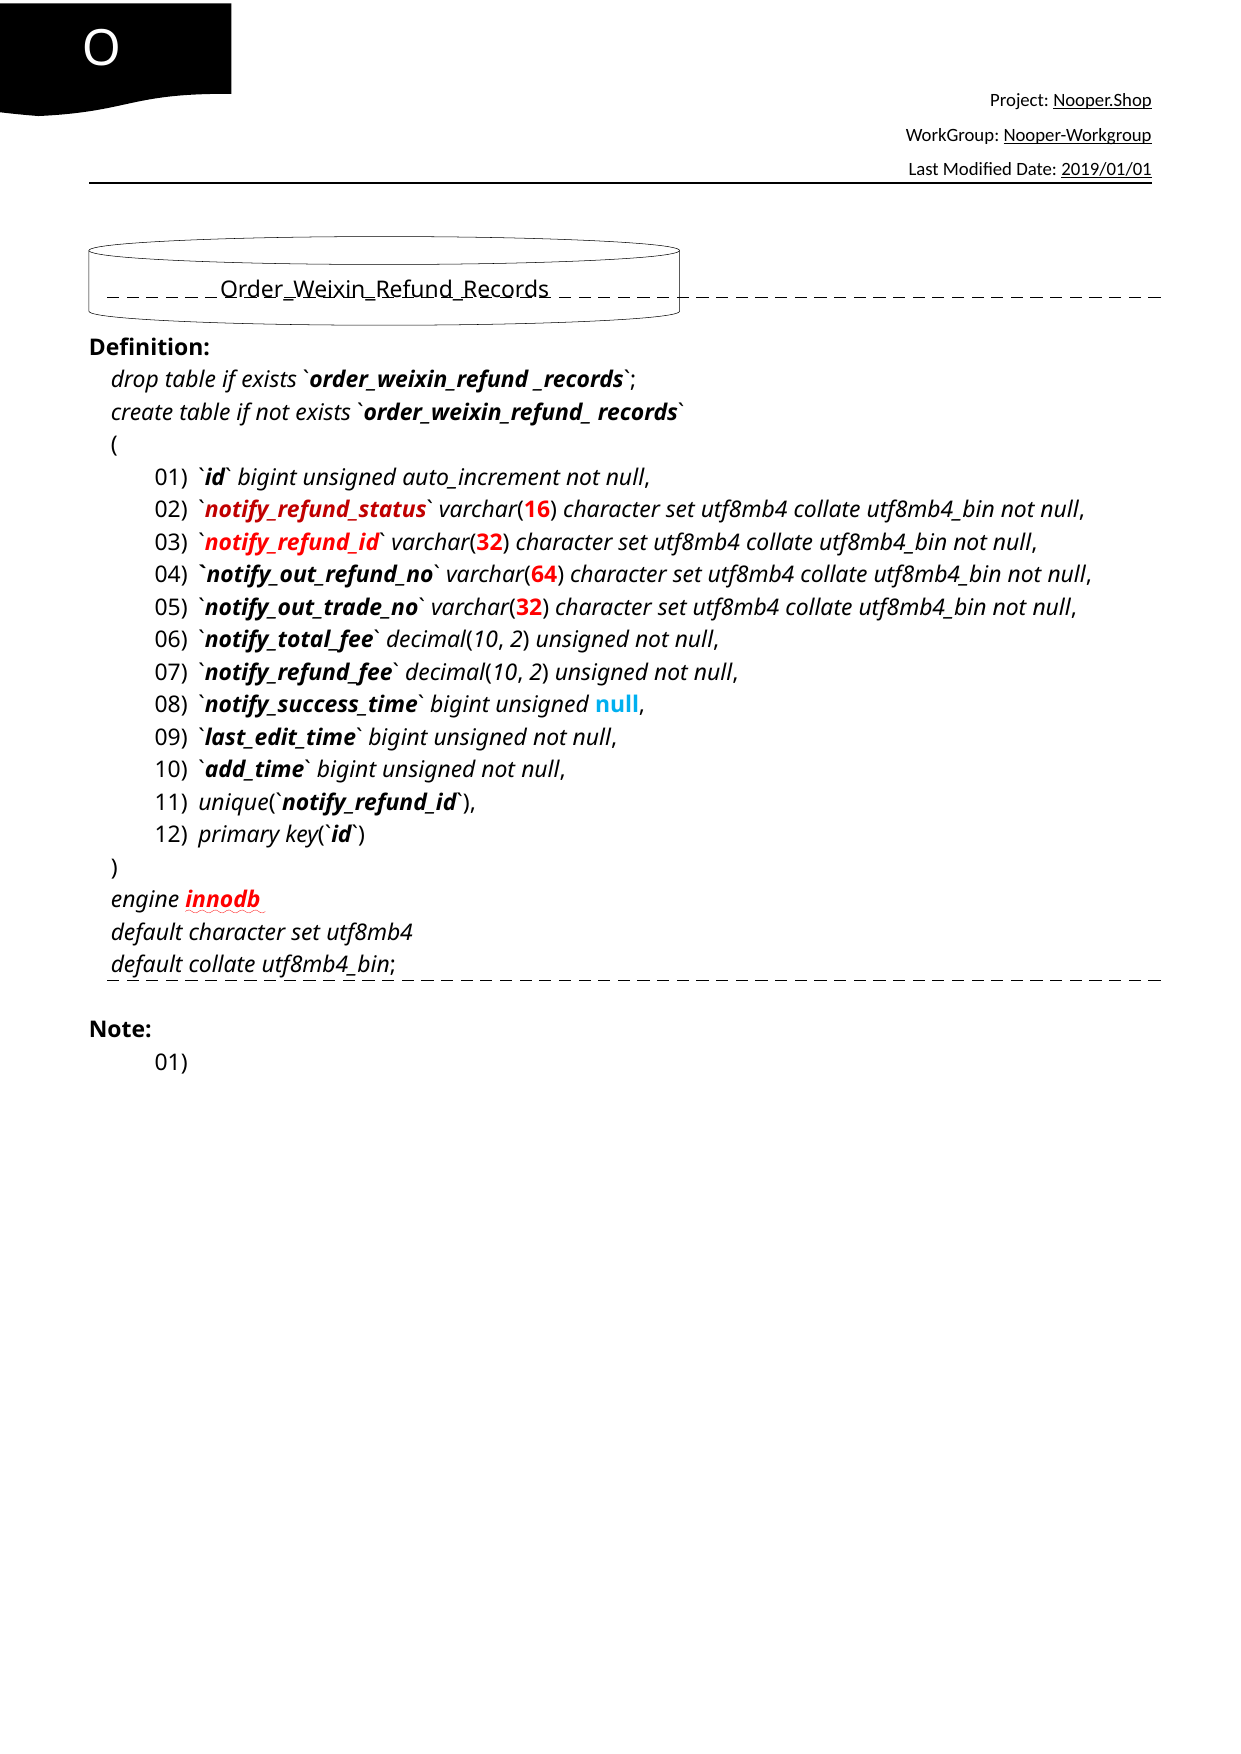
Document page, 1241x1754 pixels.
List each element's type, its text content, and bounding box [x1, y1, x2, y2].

text Definition: [89, 330, 1152, 363]
list unique(`notify_refund_id`), [154, 785, 1152, 818]
text default collate utf8mb4_bin; [111, 948, 1152, 980]
list `id` bigint unsigned auto_increment not null, [154, 460, 1152, 493]
list `add_time` bigint unsigned not null, [154, 753, 1152, 785]
list `notify_out_trade_no` varchar(32) character set utf8mb4 collate utf8mb4_bin not null, [154, 590, 1152, 623]
list `notify_refund_status` varchar(16) character set utf8mb4 collate utf8mb4_bin not null, [154, 493, 1152, 525]
list `notify_refund_id` varchar(32) character set utf8mb4 collate utf8mb4_bin not null, [154, 525, 1152, 558]
text default character set utf8mb4 [111, 915, 1152, 948]
list primary key(`id`) [154, 818, 1152, 850]
list `last_edit_time` bigint unsigned not null, [154, 720, 1152, 753]
list `notify_total_fee` decimal(10, 2) unsigned not null, [154, 623, 1152, 655]
text ( [111, 428, 1152, 460]
list `notify_out_refund_no` varchar(64) character set utf8mb4 collate utf8mb4_bin not null, [154, 558, 1152, 590]
list `notify_success_time` bigint unsigned null, [154, 688, 1152, 720]
text drop table if exists `order_weixin_refund _records`; [111, 363, 1152, 395]
list `notify_refund_fee` decimal(10, 2) unsigned not null, [154, 655, 1152, 688]
text engine innodb [111, 883, 1152, 915]
text create table if not exists `order_weixin_refund_ records` [111, 395, 1152, 428]
text ) [111, 850, 1152, 883]
text Note: [89, 1013, 1152, 1045]
